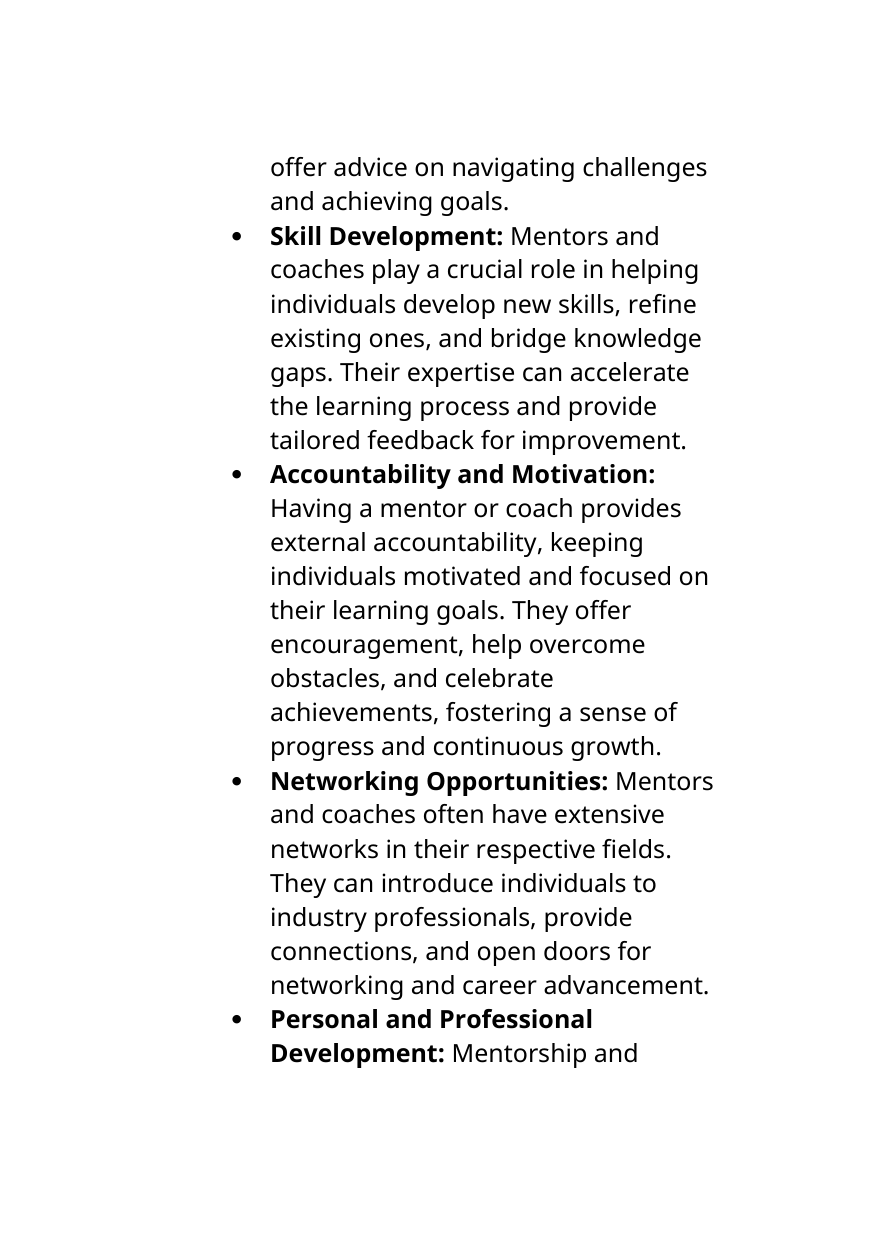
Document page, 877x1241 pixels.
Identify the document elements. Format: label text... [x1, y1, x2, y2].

list Networking Opportunities: Mentors and coaches often have extensive networks in their respective fields. They can introduce individuals to industry professionals, provide connections, and open doors for networking and career advancement. [232, 763, 727, 1002]
list Accountability and Motivation: Having a mentor or coach provides external accountability, keeping individuals motivated and focused on their learning goals. They offer encouragement, help overcome obstacles, and celebrate achievements, fostering a sense of progress and continuous growth. [232, 457, 727, 763]
list Skill Development: Mentors and coaches play a crucial role in helping individuals develop new skills, refine existing ones, and bridge knowledge gaps. Their expertise can accelerate the learning process and provide tailored feedback for improvement. [232, 218, 727, 457]
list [232, 150, 727, 218]
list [232, 1002, 727, 1070]
